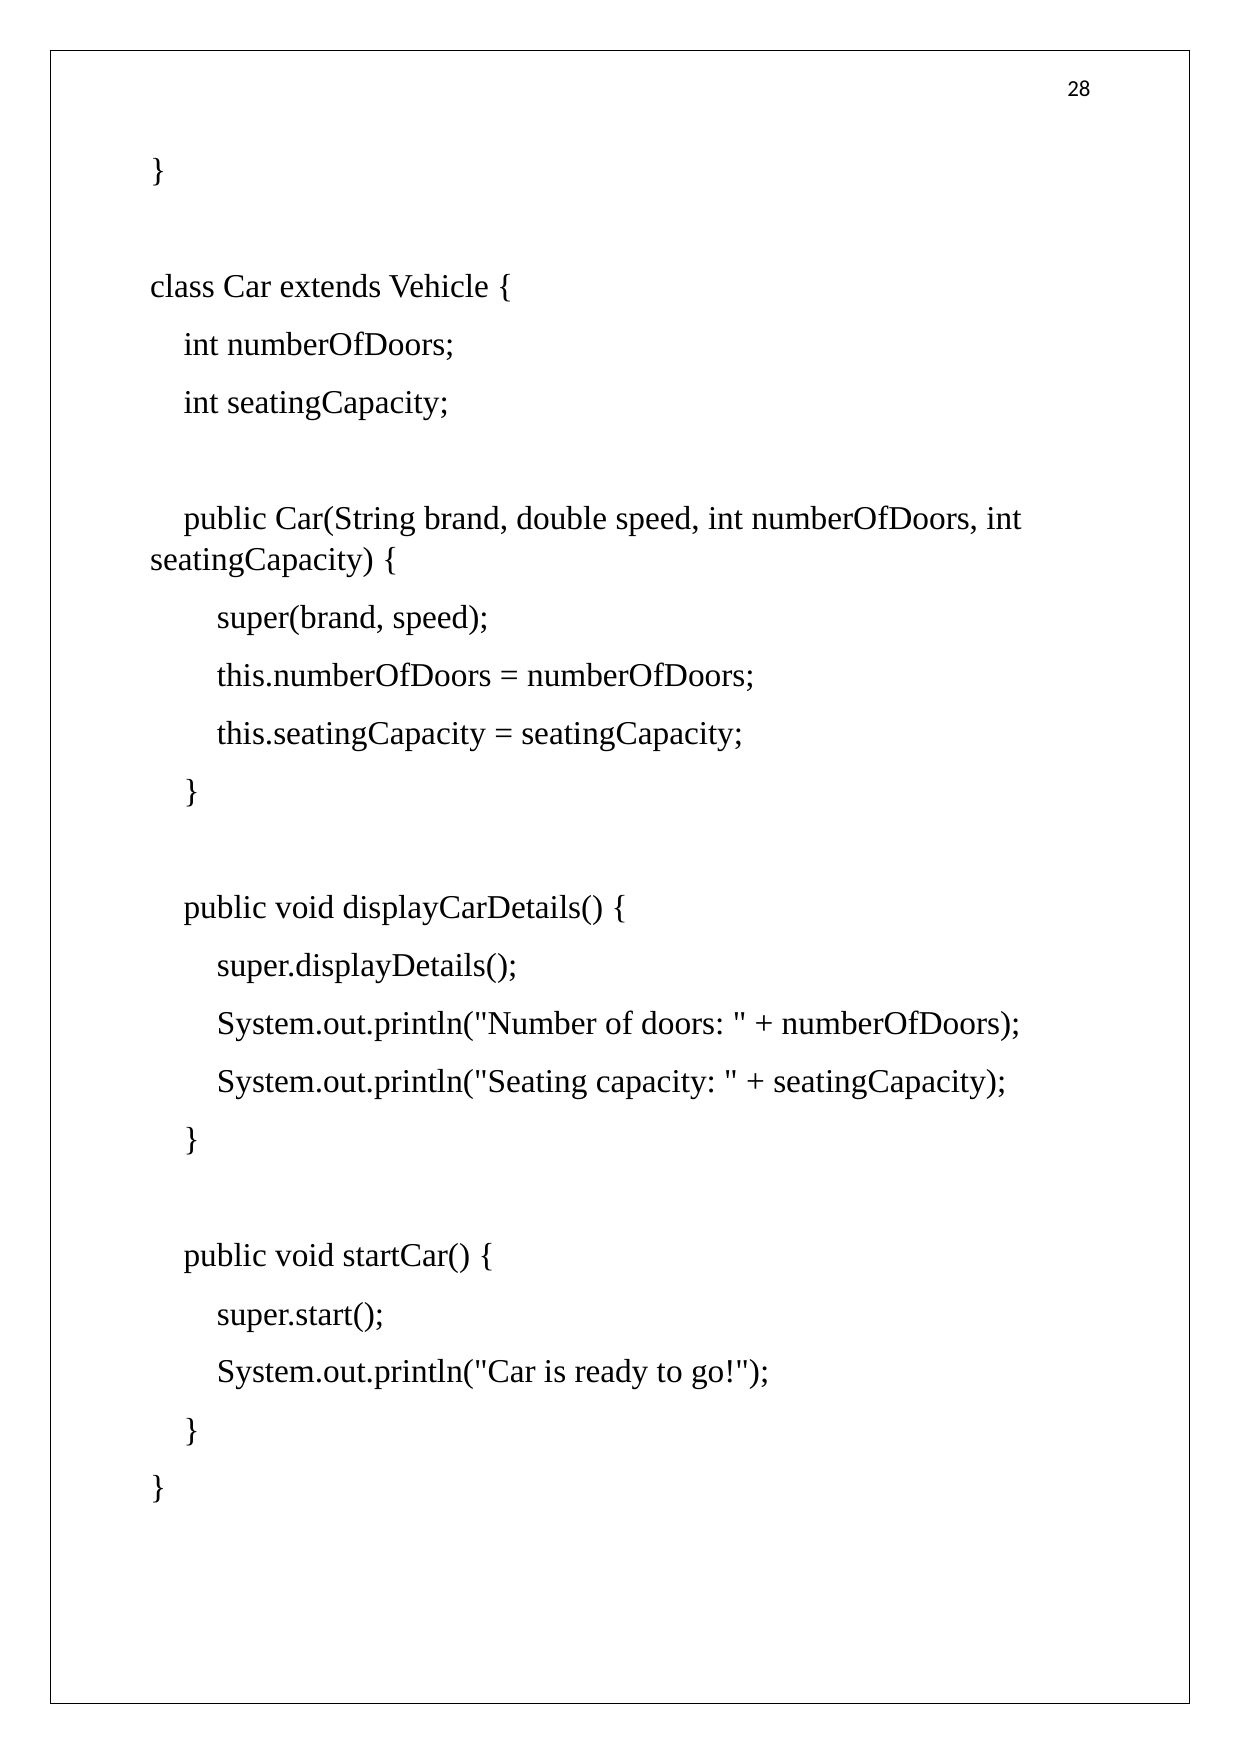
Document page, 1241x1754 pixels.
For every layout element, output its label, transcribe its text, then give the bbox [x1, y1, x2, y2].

text super(brand, speed); [150, 597, 1090, 636]
text } [150, 772, 1090, 810]
text System.out.println("Car is ready to go!"); [150, 1352, 1090, 1390]
text } [150, 1120, 1090, 1158]
text public void displayCarDetails() { [150, 888, 1090, 926]
text super.start(); [150, 1294, 1090, 1332]
text public Car(String brand, double speed, int numberOfDoors, int seatingCapacity) { [150, 498, 1090, 578]
text } [150, 1468, 1090, 1506]
text this.seatingCapacity = seatingCapacity; [150, 713, 1090, 752]
text int numberOfDoors; [150, 324, 1090, 362]
text int seatingCapacity; [150, 382, 1090, 420]
text public void startCar() { [150, 1236, 1090, 1274]
text } [150, 150, 1090, 188]
text class Car extends Vehicle { [150, 266, 1090, 304]
text this.numberOfDoors = numberOfDoors; [150, 656, 1090, 694]
text super.displayDetails(); [150, 946, 1090, 984]
text System.out.println("Seating capacity: " + seatingCapacity); [150, 1062, 1090, 1100]
text System.out.println("Number of doors: " + numberOfDoors); [150, 1004, 1090, 1042]
text } [150, 1410, 1090, 1448]
